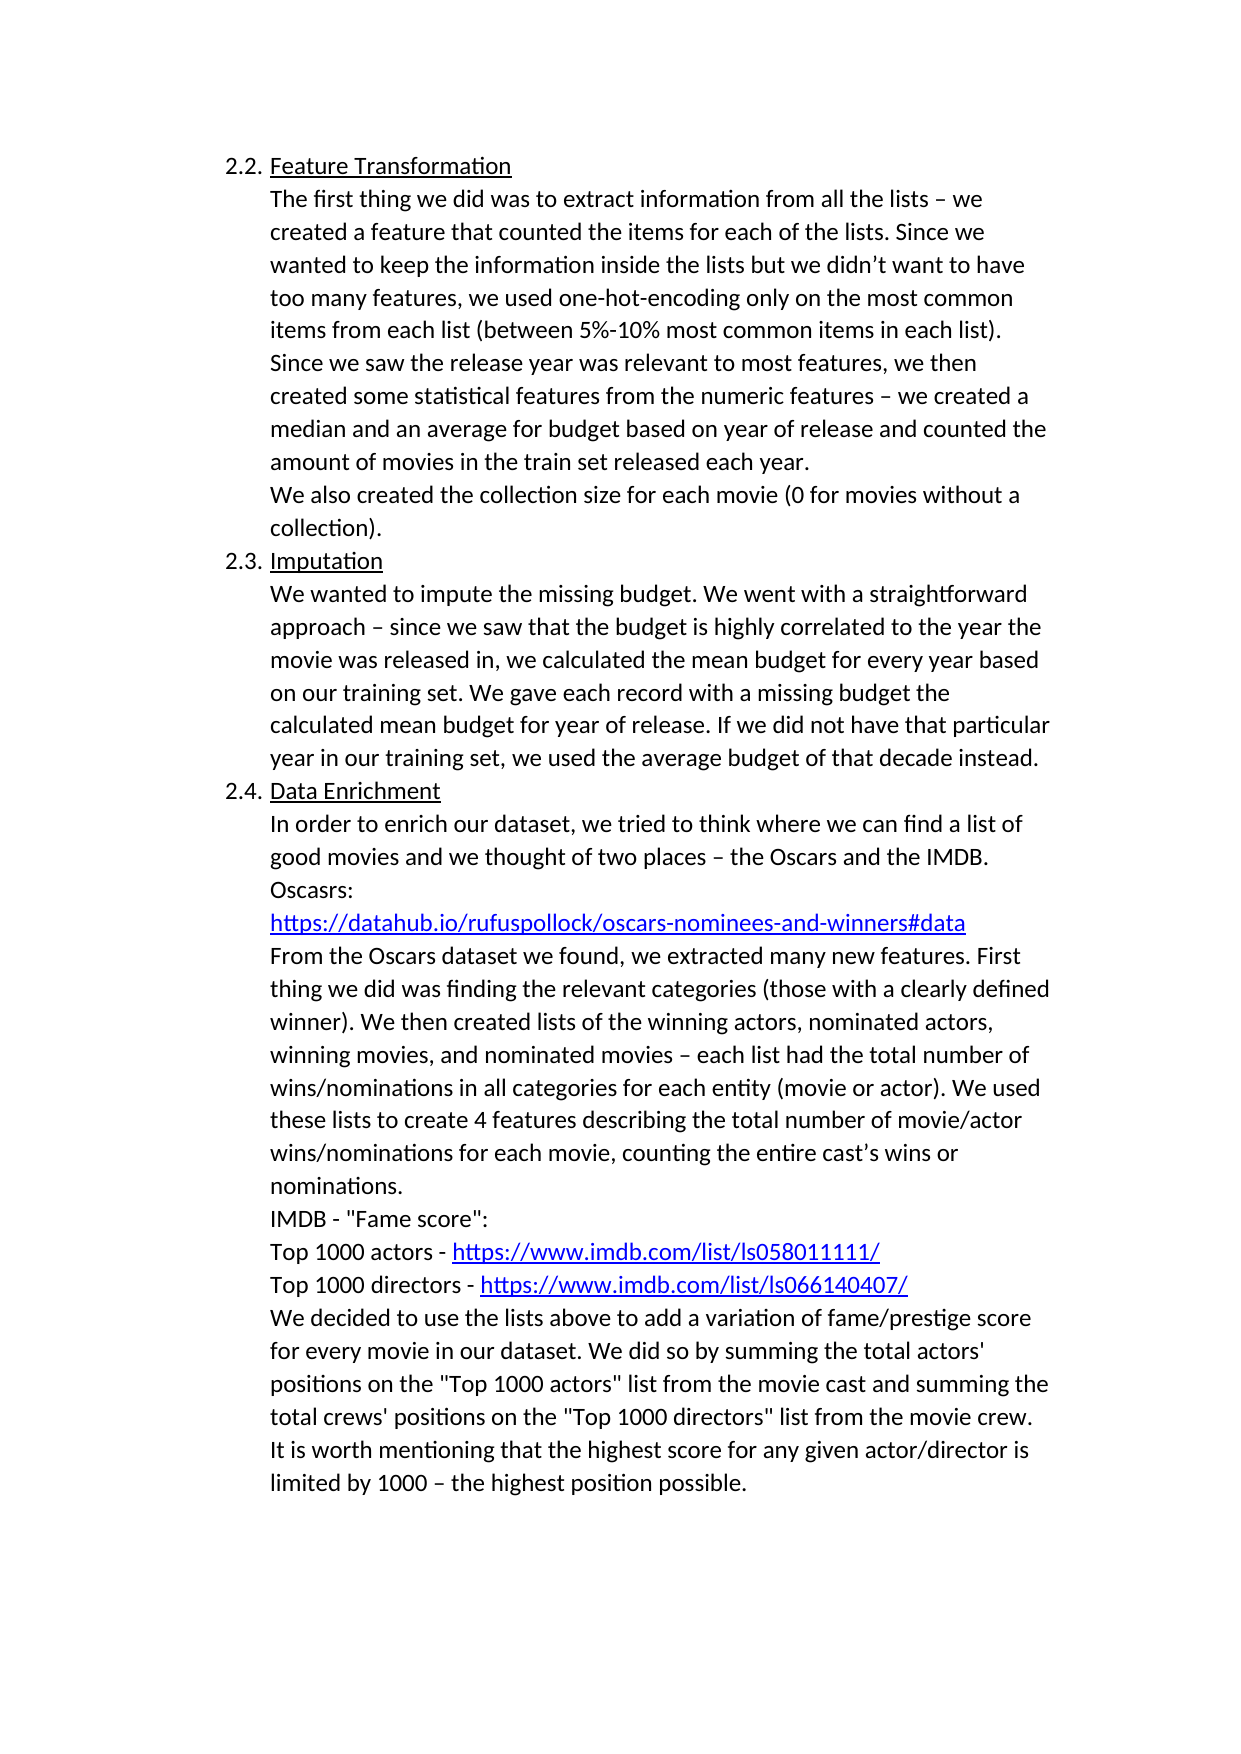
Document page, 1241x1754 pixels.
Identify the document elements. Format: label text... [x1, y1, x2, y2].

list From the Oscars dataset we found, we extracted many new features. First thing we did was finding the relevant categories (those with a clearly defined winner). We then created lists of the winning actors, nominated actors, winning movies, and nominated movies – each list had the total number of wins/nominations in all categories for each entity (movie or actor). We used these lists to create 4 features describing the total number of movie/actor wins/nominations for each movie, counting the entire cast’s wins or nominations. [270, 940, 1053, 1201]
list We decided to use the lists above to add a variation of fame/prestige score for every movie in our dataset. We did so by summing the total actors' positions on the "Top 1000 actors" list from the movie cast and summing the total crews' positions on the "Top 1000 directors" list from the movie crew. It is worth mentioning that the highest score for any given actor/director is limited by 1000 – the highest position possible. [270, 1302, 1053, 1497]
list Data Enrichment [225, 775, 1053, 806]
list Top 1000 actors - https://www.imdb.com/list/ls058011111/ [270, 1236, 1053, 1267]
list Since we saw the release year was relevant to most features, we then created some statistical features from the numeric features – we created a median and an average for budget based on year of release and counted the amount of movies in the train set released each year. [270, 347, 1053, 477]
list Top 1000 directors - https://www.imdb.com/list/ls066140407/ [270, 1269, 1053, 1300]
list Feature Transformation [225, 150, 1053, 181]
list https://datahub.io/rufuspollock/oscars-nominees-and-winners#data [270, 907, 1053, 938]
list Imputation [225, 545, 1053, 576]
list We also created the collection size for each movie (0 for movies without a collection). [270, 479, 1053, 543]
list Oscasrs: [270, 874, 1053, 905]
list The first thing we did was to extract information from all the lists – we created a feature that counted the items for each of the lists. Since we wanted to keep the information inside the lists but we didn’t want to have too many features, we used one-hot-encoding only on the most common items from each list (between 5%-10% most common items in each list). [270, 183, 1053, 345]
list We wanted to impute the missing budget. We went with a straightforward approach – since we saw that the budget is highly correlated to the year the movie was released in, we calculated the mean budget for every year based on our training set. We gave each record with a missing budget the calculated mean budget for year of release. If we did not have that particular year in our training set, we used the average budget of that decade instead. [270, 578, 1053, 773]
list IMDB - "Fame score": [270, 1203, 1053, 1234]
list In order to enrich our dataset, we tried to think where we can find a list of good movies and we thought of two places – the Oscars and the IMDB. [270, 808, 1053, 872]
